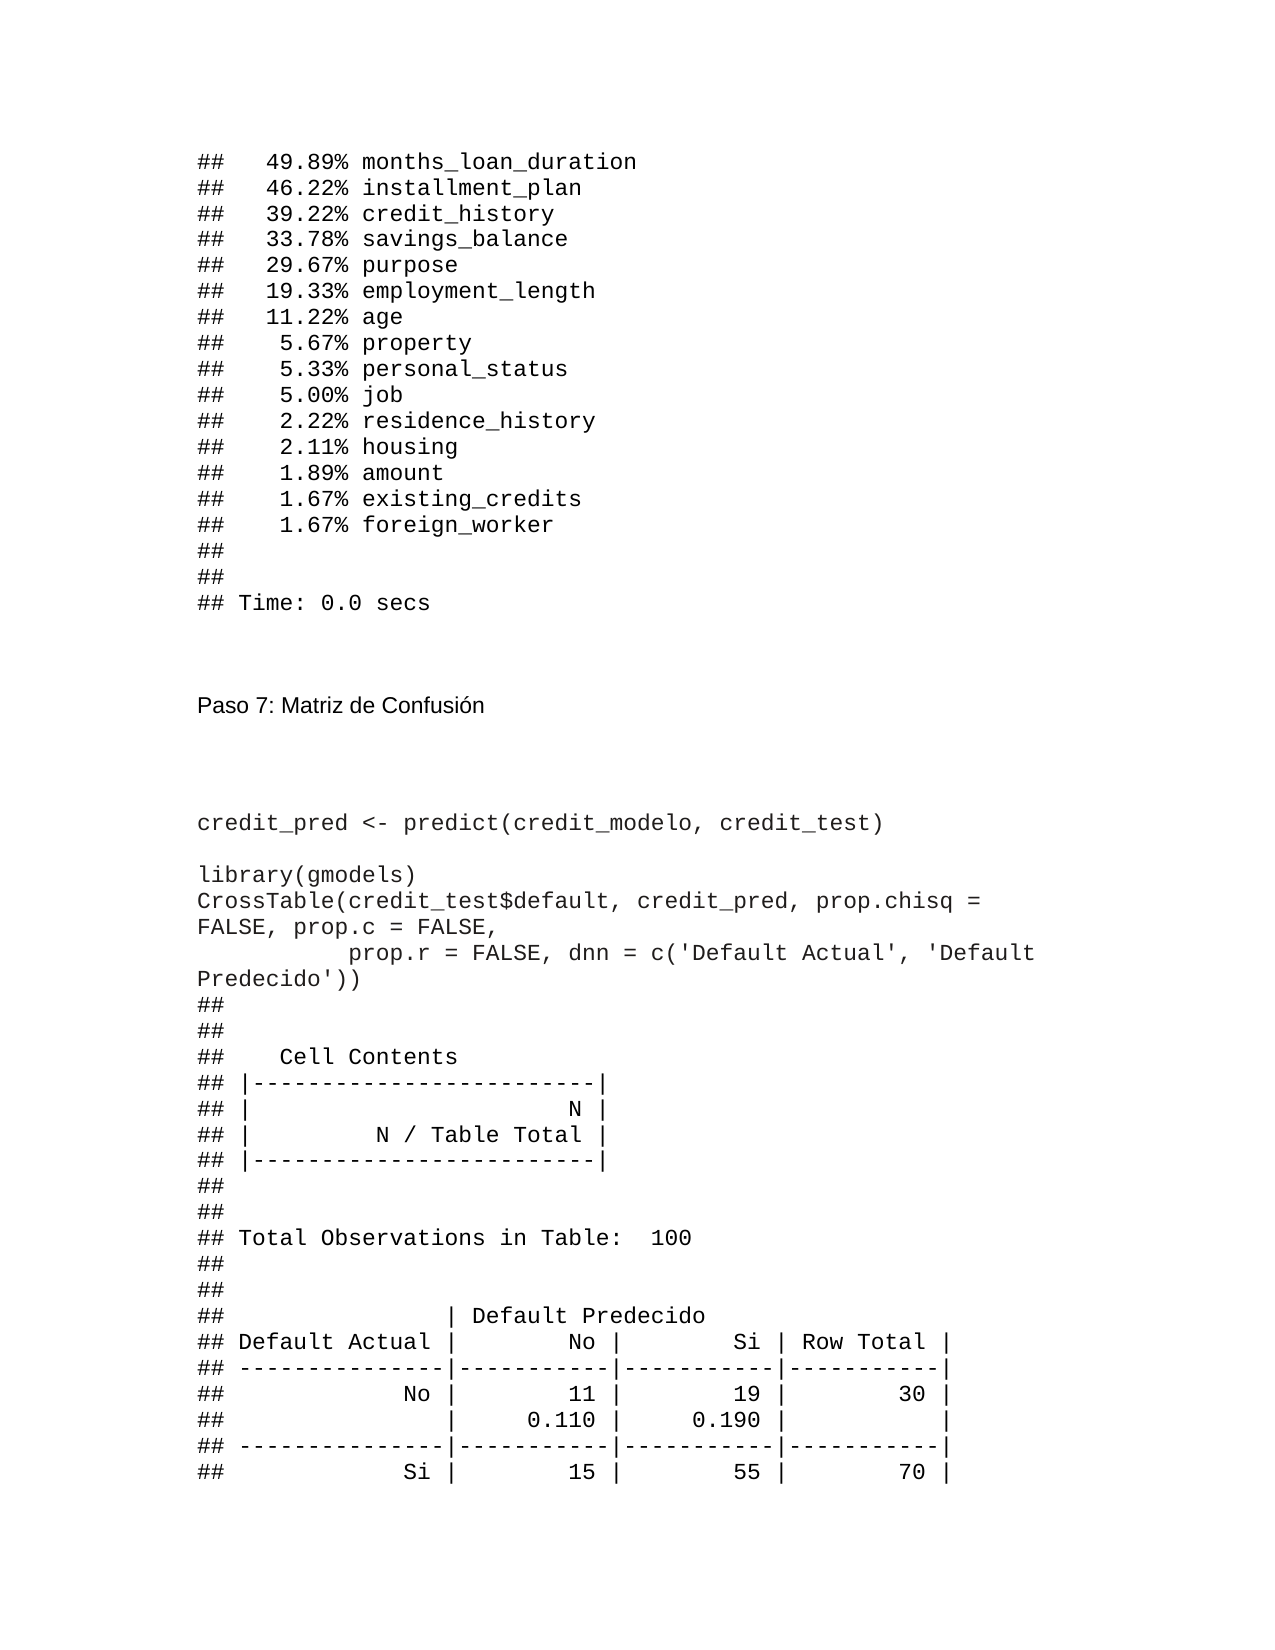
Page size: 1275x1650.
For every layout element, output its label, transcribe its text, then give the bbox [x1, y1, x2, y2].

text Paso 7: Matriz de Confusión [197, 692, 1062, 719]
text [197, 150, 1062, 617]
text credit_pred <- predict(credit_modelo, credit_test) library(gmodels) CrossTable(credit_test$default, credit_pred, prop.chisq = FALSE, prop.c = FALSE, prop.r = FALSE, dnn = c('Default Actual', 'Default Predecido')) [197, 812, 1062, 993]
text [197, 993, 1062, 1486]
